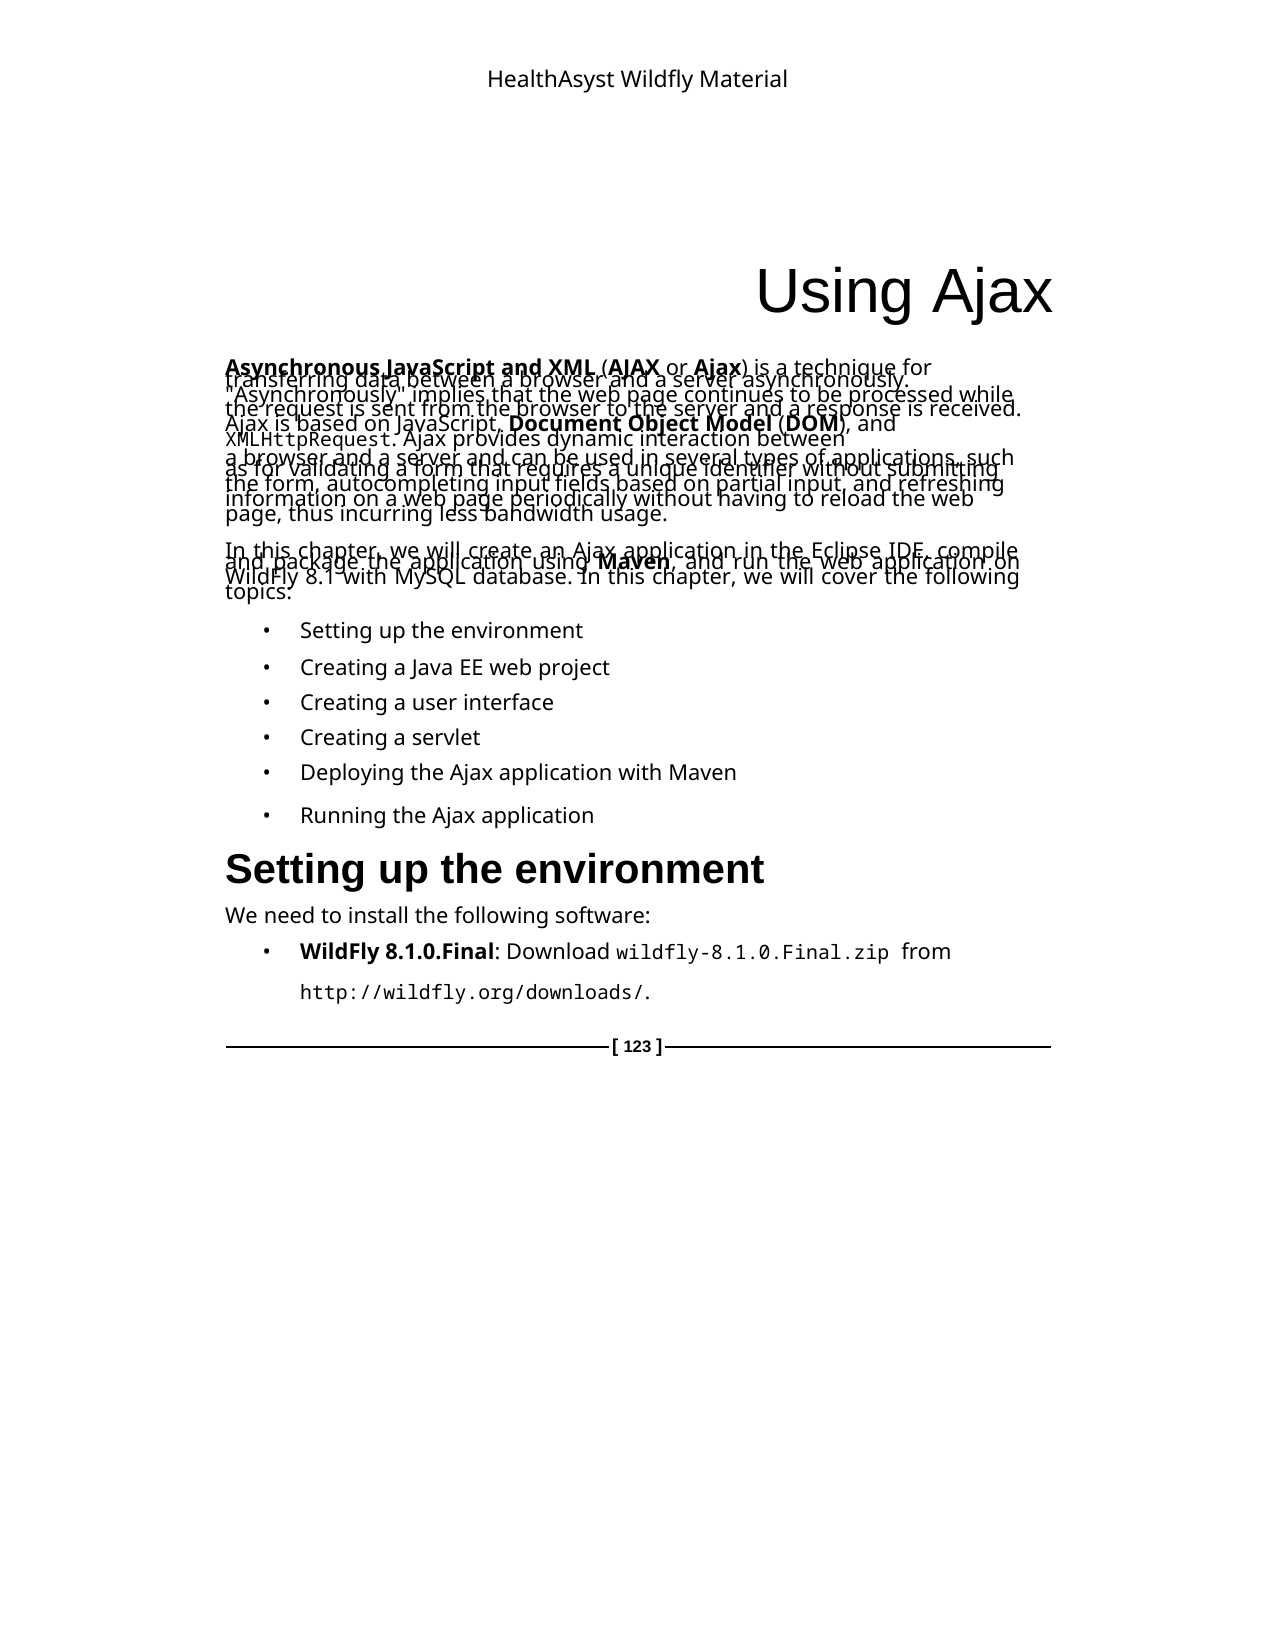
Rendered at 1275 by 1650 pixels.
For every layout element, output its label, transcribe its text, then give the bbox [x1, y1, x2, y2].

list WildFly 8.1.0.Final: Download wildfly-8.1.0.Final.zip from [262, 931, 1096, 966]
list Setting up the environment [262, 606, 1096, 647]
text In this chapter, we will create an Ajax application in the Eclipse IDE, compile and package the application using Maven, and run the web application on WildFly 8.1 with MySQL database. In this chapter, we will cover the following topics: [225, 546, 1020, 606]
subtitle Setting up the environment [225, 853, 1096, 891]
list Creating a Java EE web project [262, 647, 1096, 682]
text a browser and a server and can be used in several types of applications, such as for validating a form that requires a unique identifier without submitting the form, autocompleting input fields based on partial input, and refreshing information on a web page periodically without having to reload the web page, thus incurring less bandwidth usage. [225, 453, 1027, 528]
subtitle Using Ajax [755, 254, 1096, 326]
subtitle We need to install the following software: [225, 891, 1096, 931]
text Asynchronous JavaScript and XML (AJAX or Ajax) is a technique for transferring data between a browser and a server asynchronously. "Asynchronously" implies that the web page continues to be processed while the request is sent from the browser to the server and a response is received. Ajax is based on JavaScript, Document Object Model (DOM), and XMLHttpRequest. Ajax provides dynamic interaction between [225, 364, 1047, 453]
list Creating a servlet [262, 717, 1096, 752]
list Running the Ajax application [262, 788, 1096, 833]
text http://wildfly.org/downloads/. [300, 966, 1096, 1007]
text [ 123 ] [223, 1034, 1051, 1056]
list Creating a user interface [262, 682, 1096, 717]
list Deploying the Ajax application with Maven [262, 752, 1096, 788]
